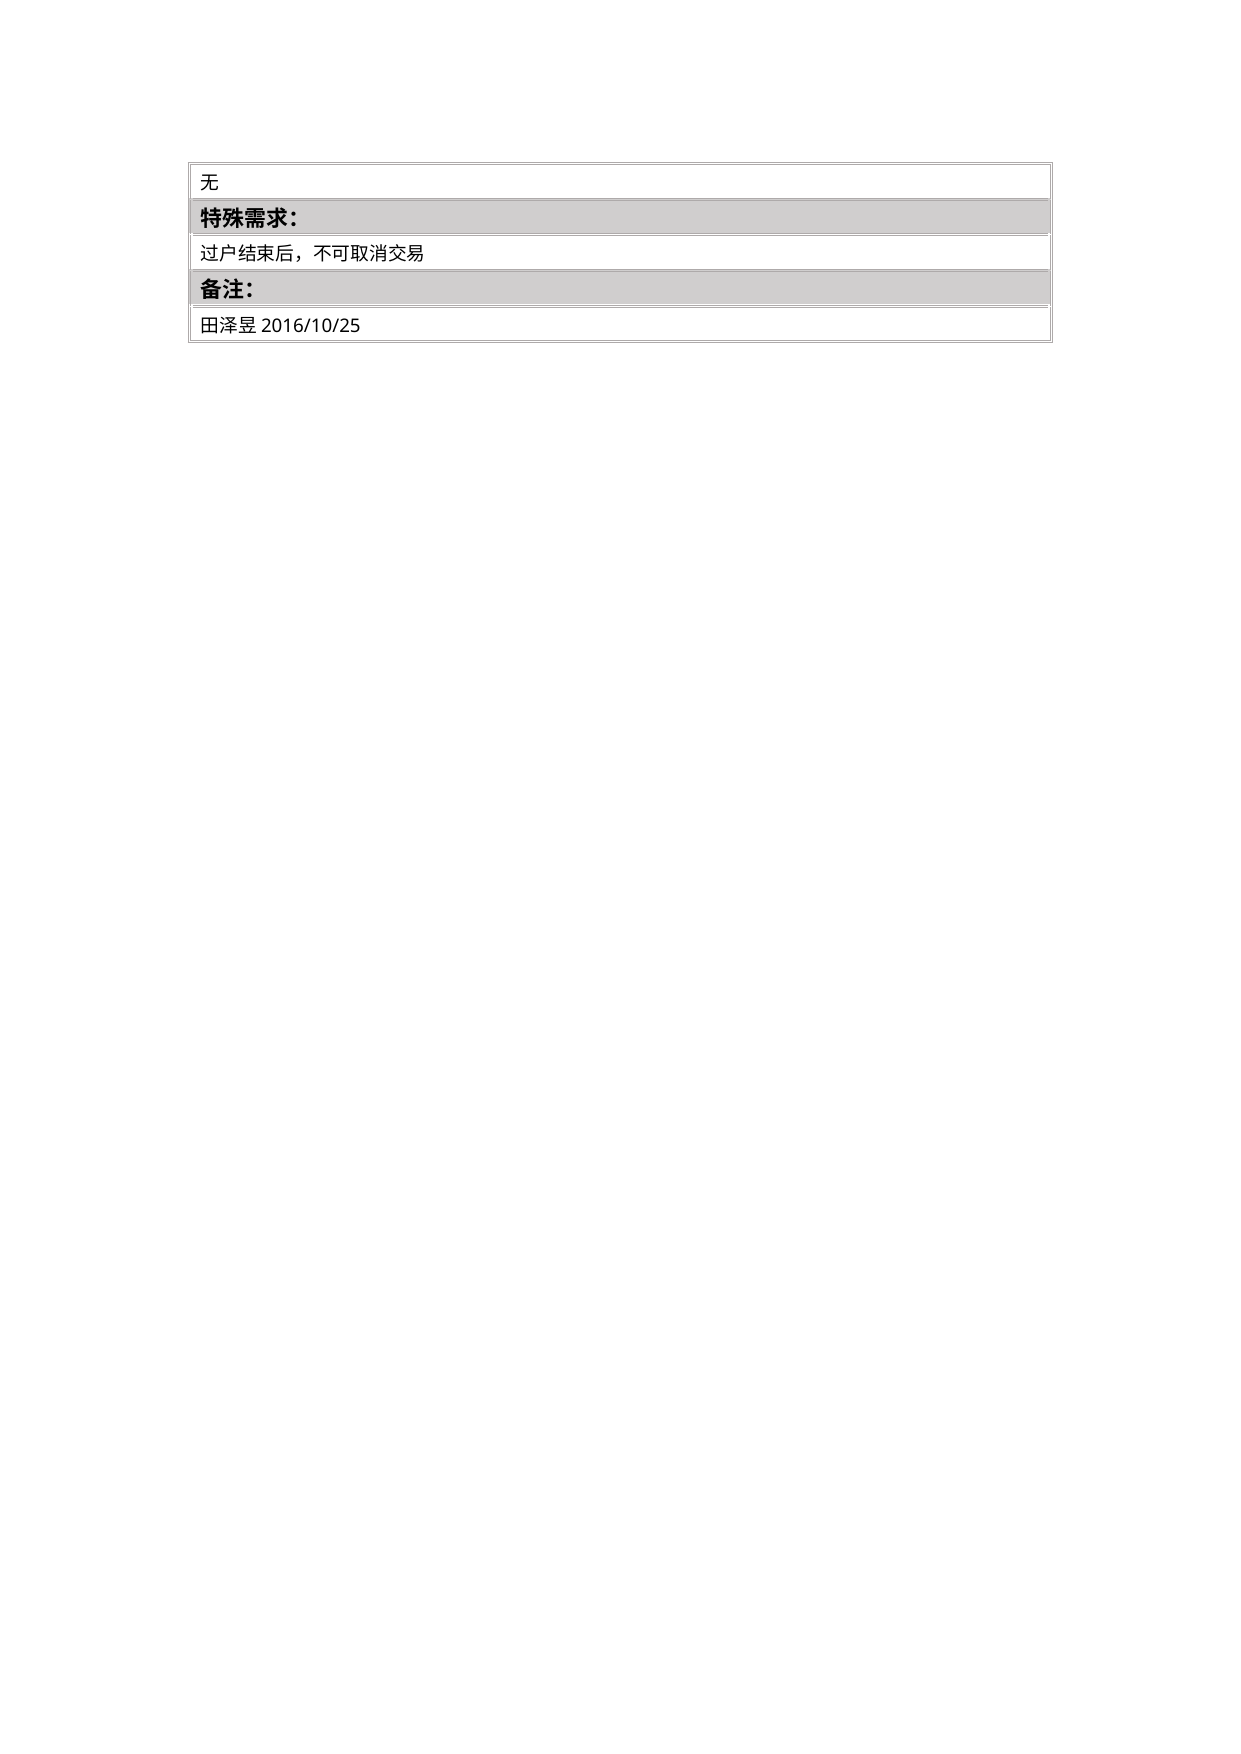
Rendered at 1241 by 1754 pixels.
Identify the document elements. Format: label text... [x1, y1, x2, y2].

table_cell 无 [191, 165, 1050, 198]
table_cell 田泽昱 2016/10/25 [191, 305, 1050, 340]
table_cell 过户结束后，不可取消交易 [189, 233, 1051, 269]
table_cell 备注： [189, 269, 1051, 304]
table_cell 特殊需求： [191, 198, 1050, 233]
